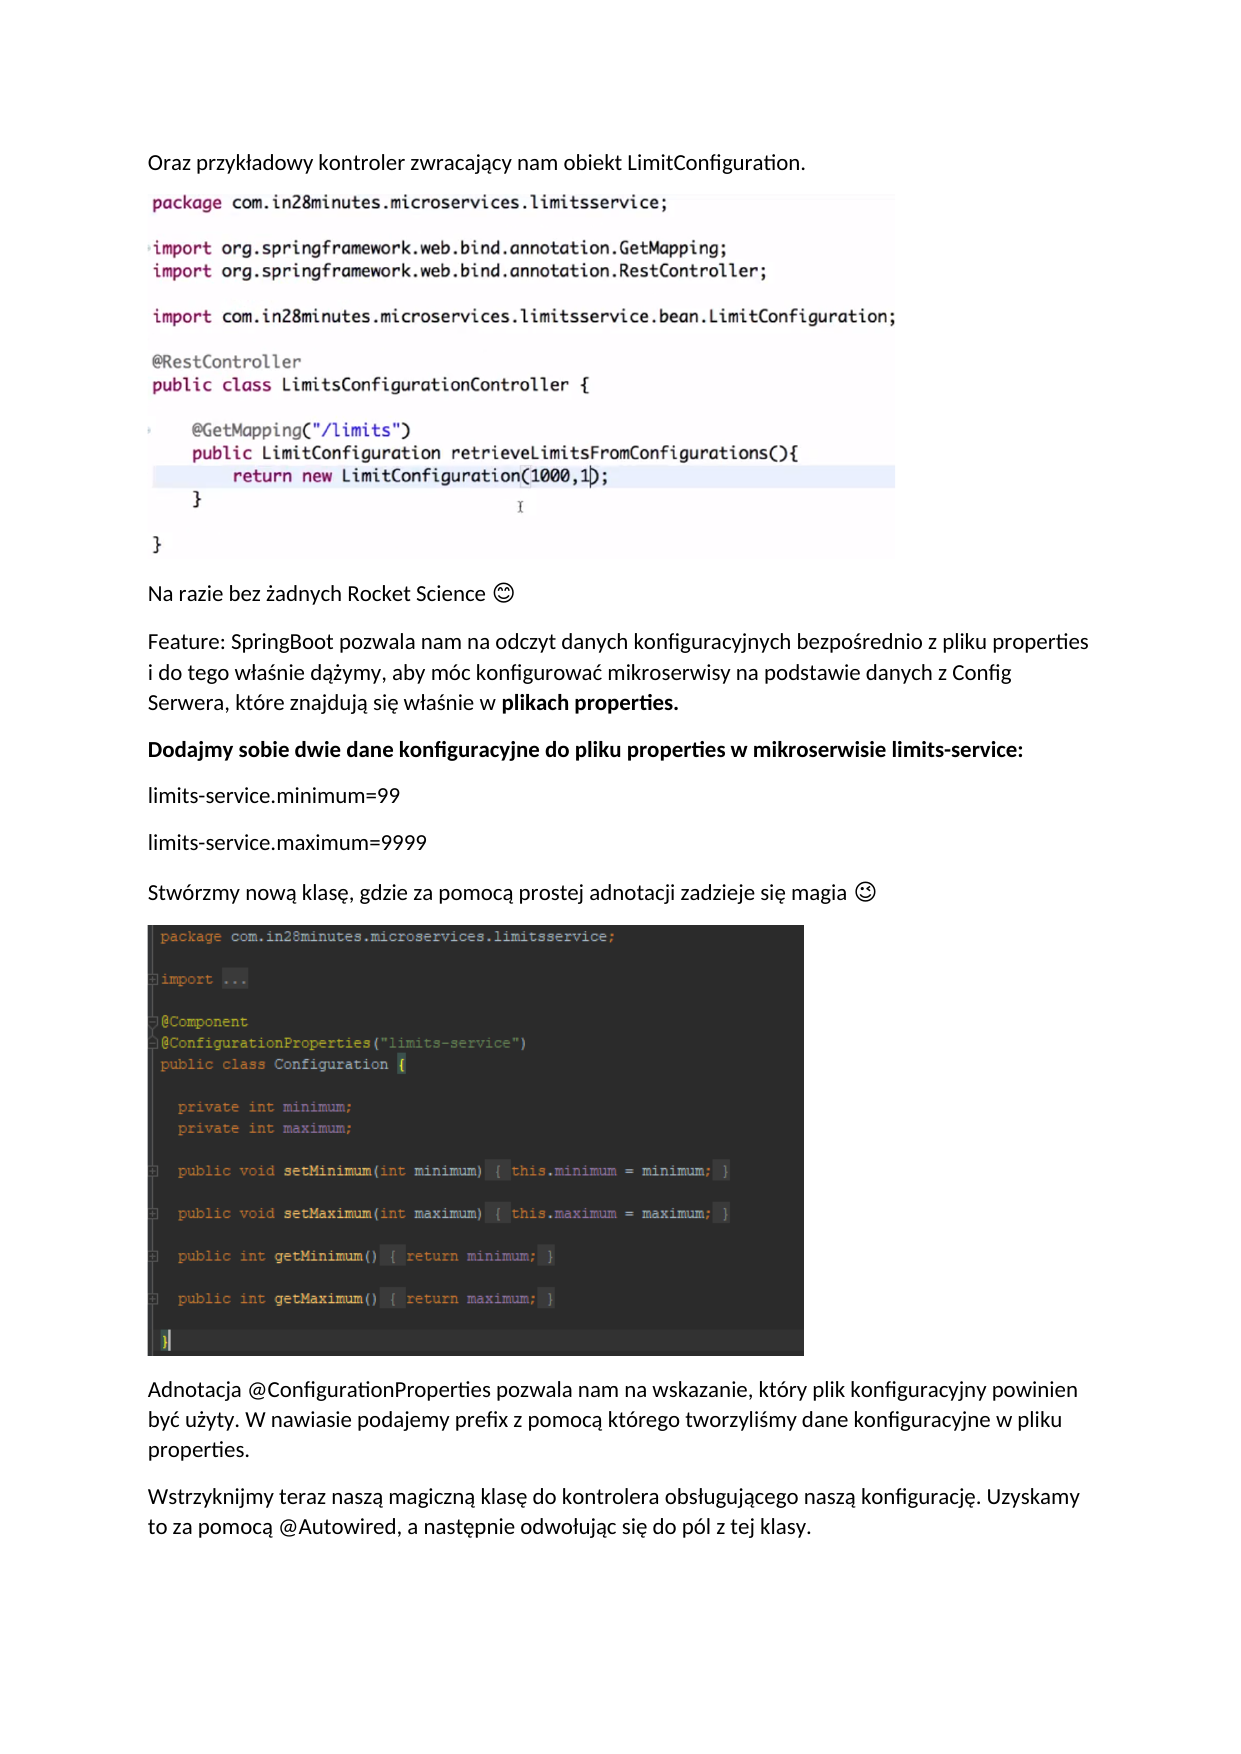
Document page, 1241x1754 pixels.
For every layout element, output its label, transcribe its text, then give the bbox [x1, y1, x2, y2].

text Oraz przykładowy kontroler zwracający nam obiekt LimitConfiguration. [148, 148, 1093, 176]
picture [147, 194, 896, 559]
text Na razie bez żadnych Rocket Science [148, 577, 1093, 608]
text limits-service.minimum=99 [148, 782, 1093, 810]
picture [147, 925, 804, 1356]
text Adnotacja @ConfigurationProperties pozwala nam na wskazanie, który plik konfiguracyjny powinien być użyty. W nawiasie podajemy prefix z pomocą którego tworzyliśmy dane konfiguracyjne w pliku properties. [148, 1375, 1093, 1463]
text Stwórzmy nową klasę, gdzie za pomocą prostej adnotacji zadzieje się magia [148, 875, 1093, 907]
text Wstrzyknijmy teraz naszą magiczną klasę do kontrolera obsługującego naszą konfigurację. Uzyskamy to za pomocą @Autowired, a następnie odwołując się do pól z tej klasy. [148, 1482, 1093, 1540]
text Feature: SpringBoot pozwala nam na odczyt danych konfiguracyjnych bezpośrednio z pliku properties i do tego właśnie dążymy, aby móc konfigurować mikroserwisy na podstawie danych z Config Serwera, które znajdują się właśnie w plikach properties. [148, 627, 1093, 716]
text Dodajmy sobie dwie dane konfiguracyjne do pliku properties w mikroserwisie limits-service: [148, 735, 1093, 763]
text limits-service.maximum=9999 [148, 828, 1093, 857]
